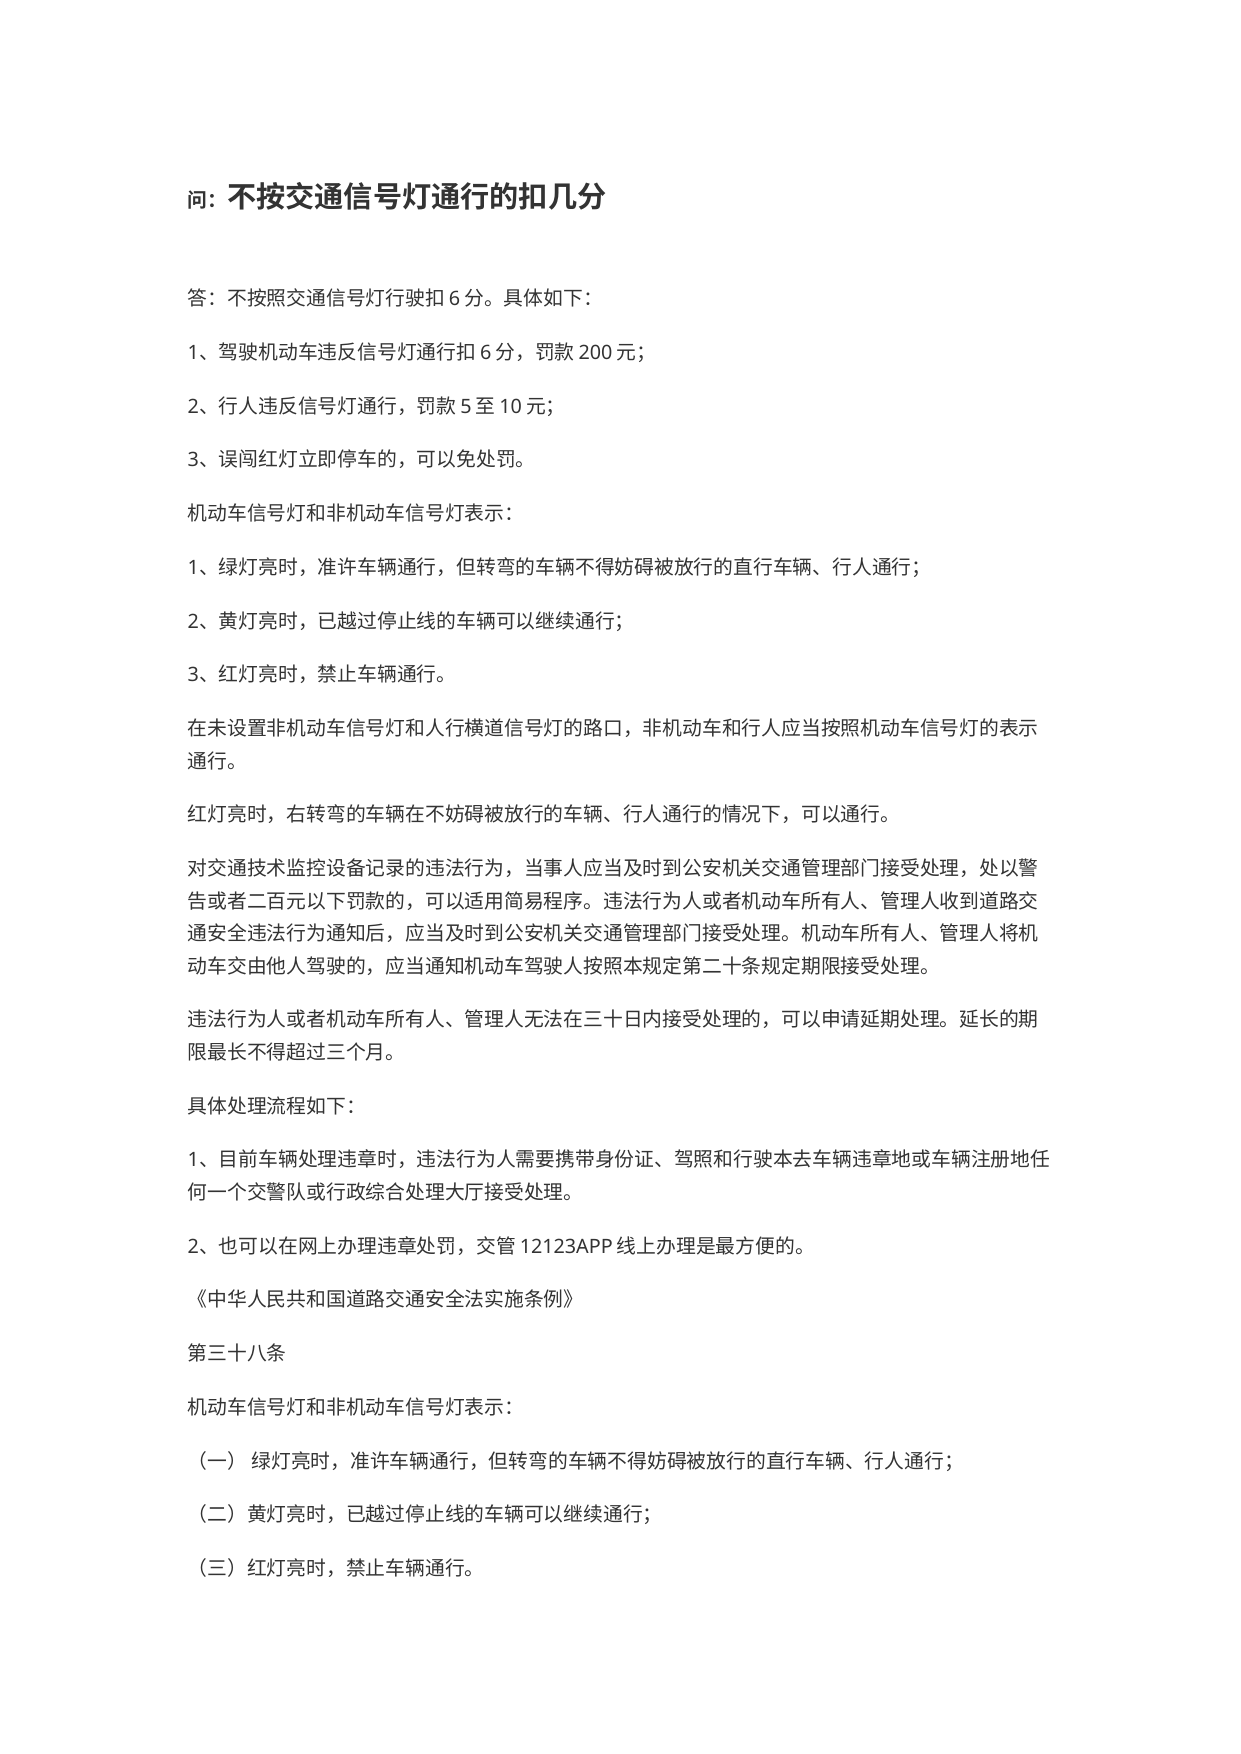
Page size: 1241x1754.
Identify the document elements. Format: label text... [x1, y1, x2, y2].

text 1、目前车辆处理违章时，违法行为人需要携带身份证、驾照和行驶本去车辆违章地或车辆注册地任何一个交警队或行政综合处理大厅接受处理。 [187, 1142, 1053, 1207]
text 3、误闯红灯立即停车的，可以免处罚。 [187, 442, 1053, 474]
text 2、也可以在网上办理违章处罚，交管12123APP线上办理是最方便的。 [187, 1228, 1053, 1261]
text 具体处理流程如下： [187, 1088, 1053, 1121]
text 3、红灯亮时，禁止车辆通行。 [187, 657, 1053, 689]
text （二）黄灯亮时，已越过停止线的车辆可以继续通行； [187, 1497, 1053, 1529]
text 《中华人民共和国道路交通安全法实施条例》 [187, 1282, 1053, 1314]
text 第三十八条 [187, 1336, 1053, 1368]
text 1、驾驶机动车违反信号灯通行扣6分，罚款200元； [187, 334, 1053, 367]
text 机动车信号灯和非机动车信号灯表示： [187, 496, 1053, 528]
text （三）红灯亮时，禁止车辆通行。 [187, 1551, 1053, 1583]
text （一） 绿灯亮时，准许车辆通行，但转弯的车辆不得妨碍被放行的直行车辆、行人通行； [187, 1443, 1053, 1476]
text 机动车信号灯和非机动车信号灯表示： [187, 1389, 1053, 1422]
text 2、行人违反信号灯通行，罚款5至10元； [187, 388, 1053, 421]
text 红灯亮时，右转弯的车辆在不妨碍被放行的车辆、行人通行的情况下，可以通行。 [187, 797, 1053, 829]
text 对交通技术监控设备记录的违法行为，当事人应当及时到公安机关交通管理部门接受处理，处以警告或者二百元以下罚款的，可以适用简易程序。违法行为人或者机动车所有人、管理人收到道路交通安全违法行为通知后，应当及时到公安机关交通管理部门接受处理。机动车所有人、管理人将机动车交由他人驾驶的，应当通知机动车驾驶人按照本规定第二十条规定期限接受处理。 [187, 851, 1053, 981]
subtitle 问：不按交通信号灯通行的扣几分 [187, 162, 1053, 227]
text 答：不按照交通信号灯行驶扣6分。具体如下： [187, 281, 1053, 313]
text 违法行为人或者机动车所有人、管理人无法在三十日内接受处理的，可以申请延期处理。延长的期限最长不得超过三个月。 [187, 1002, 1053, 1067]
text 1、绿灯亮时，准许车辆通行，但转弯的车辆不得妨碍被放行的直行车辆、行人通行； [187, 549, 1053, 582]
text 2、黄灯亮时，已越过停止线的车辆可以继续通行； [187, 603, 1053, 636]
text 在未设置非机动车信号灯和人行横道信号灯的路口，非机动车和行人应当按照机动车信号灯的表示通行。 [187, 711, 1053, 776]
